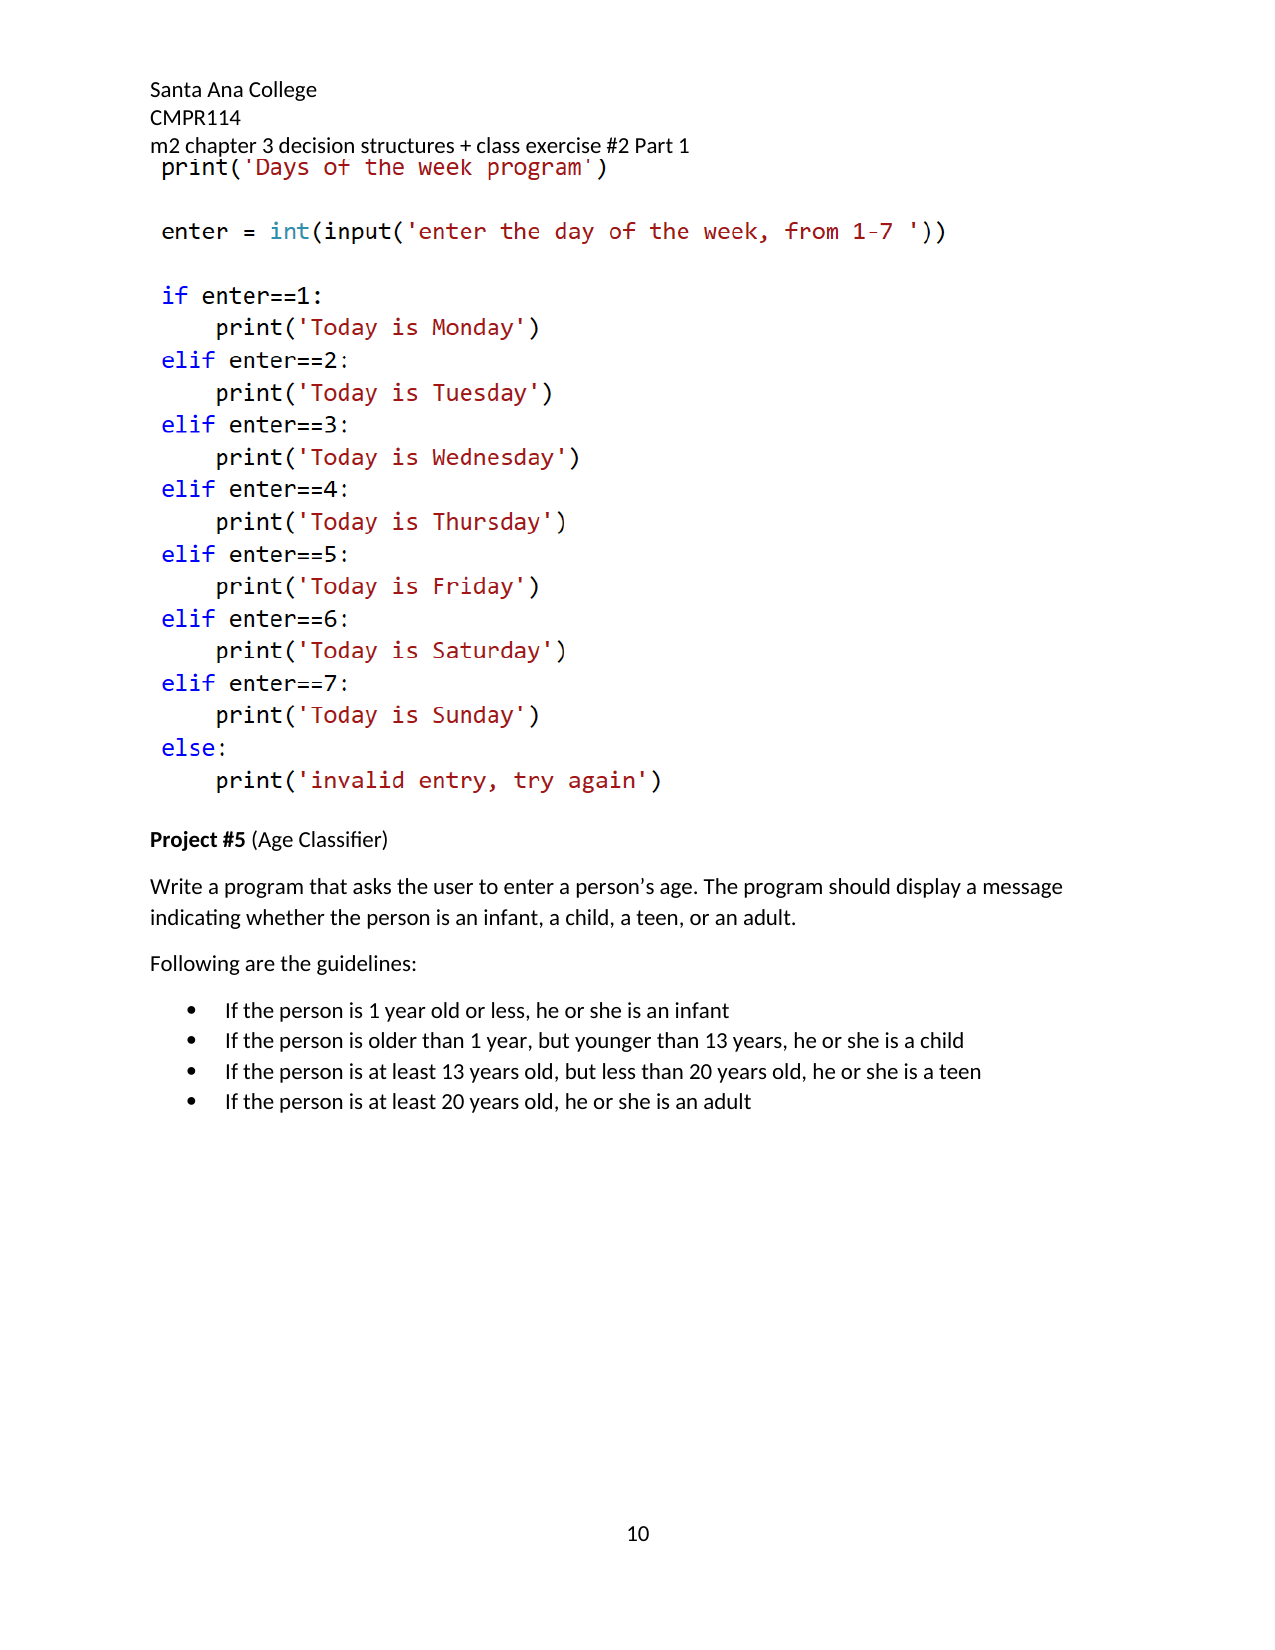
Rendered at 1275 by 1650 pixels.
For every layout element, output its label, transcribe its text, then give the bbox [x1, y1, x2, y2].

text Project #5 (Age Classifier) [150, 826, 1125, 854]
list If the person is at least 13 years old, but less than 20 years old, he or she is a teen [187, 1057, 1125, 1085]
text Write a program that asks the user to enter a person’s age. The program should display a message indicating whether the person is an infant, a child, a teen, or an adult. [150, 872, 1125, 931]
text Following are the guidelines: [150, 949, 1125, 978]
list If the person is older than 1 year, but younger than 13 years, he or she is a child [187, 1027, 1125, 1055]
list If the person is at least 20 years old, he or she is an adult [187, 1087, 1125, 1115]
list If the person is 1 year old or less, he or she is an infant [187, 996, 1125, 1024]
